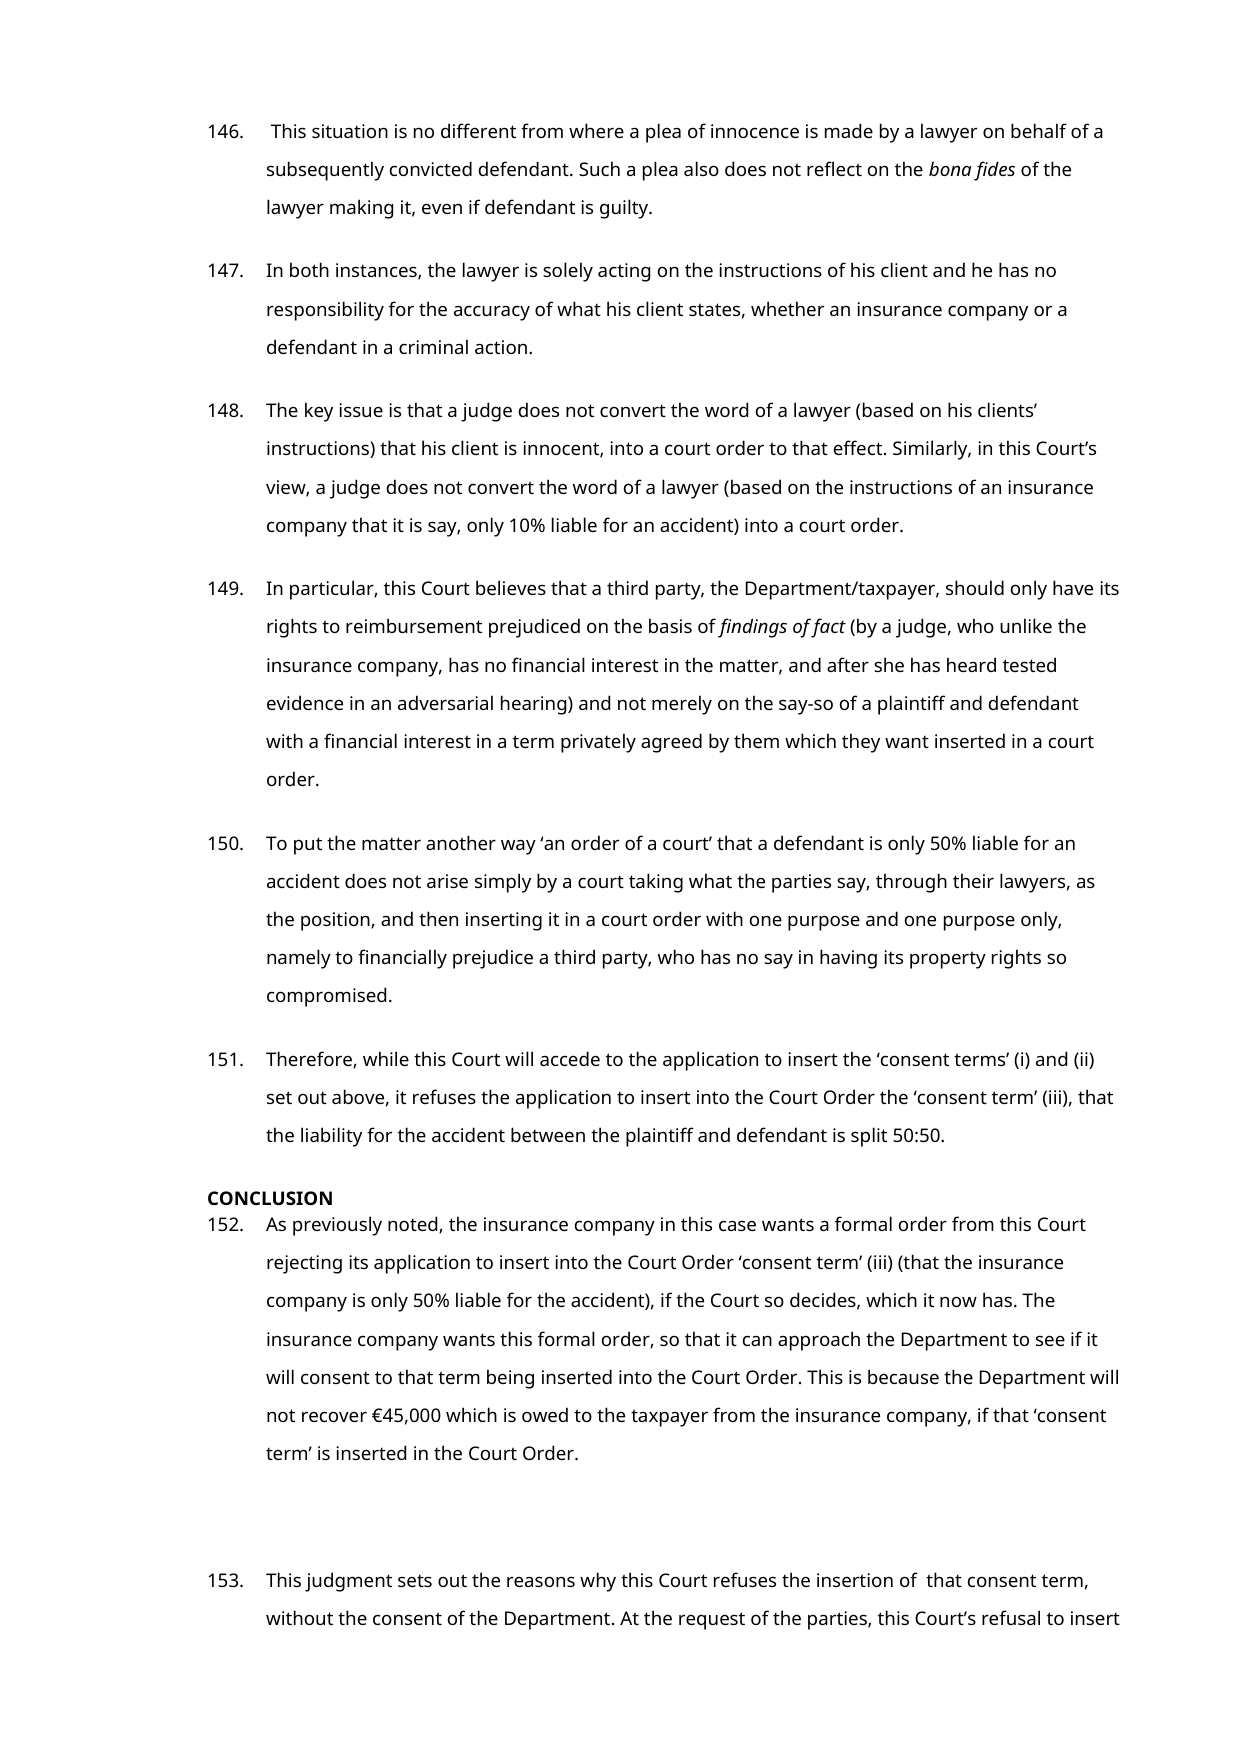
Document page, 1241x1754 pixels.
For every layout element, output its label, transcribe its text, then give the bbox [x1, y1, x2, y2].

text 148. The key issue is that a judge does not convert the word of a lawyer (based on his clients’ instructions) that his client is innocent, into a court order to that effect. Similarly, in this Court’s view, a judge does not convert the word of a lawyer (based on the instructions of an insurance company that it is say, only 10% liable for an accident) into a court order. [207, 397, 1122, 538]
text 152. As previously noted, the insurance company in this case wants a formal order from this Court rejecting its application to insert into the Court Order ‘consent term’ (iii) (that the insurance company is only 50% liable for the accident), if the Court so decides, which it now has. The insurance company wants this formal order, so that it can approach the Department to see if it will consent to that term being inserted into the Court Order. This is because the Department will not recover €45,000 which is owed to the taxpayer from the insurance company, if that ‘consent term’ is inserted in the Court Order. [207, 1211, 1122, 1466]
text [207, 1567, 1122, 1631]
text 151. Therefore, while this Court will accede to the application to insert the ‘consent terms’ (i) and (ii) set out above, it refuses the application to insert into the Court Order the ‘consent term’ (iii), that the liability for the accident between the plaintiff and defendant is split 50:50. [207, 1046, 1122, 1148]
text 146. This situation is no different from where a plea of innocence is made by a lawyer on behalf of a subsequently convicted defendant. Such a plea also does not reflect on the bona fides of the lawyer making it, even if defendant is guilty. [207, 118, 1122, 220]
text 150. To put the matter another way ‘an order of a court’ that a defendant is only 50% liable for an accident does not arise simply by a court taking what the parties say, through their lawyers, as the position, and then inserting it in a court order with one purpose and one purpose only, namely to financially prejudice a third party, who has no say in having its property rights so compromised. [207, 830, 1122, 1008]
text 147. In both instances, the lawyer is solely acting on the instructions of his client and he has no responsibility for the accuracy of what his client states, whether an insurance company or a defendant in a criminal action. [207, 258, 1122, 360]
subtitle CONCLUSION [207, 1186, 1122, 1211]
text 149. In particular, this Court believes that a third party, the Department/taxpayer, should only have its rights to reimbursement prejudiced on the basis of findings of fact (by a judge, who unlike the insurance company, has no financial interest in the matter, and after she has heard tested evidence in an adversarial hearing) and not merely on the say-so of a plaintiff and defendant with a financial interest in a term privately agreed by them which they want inserted in a court order. [207, 575, 1122, 792]
